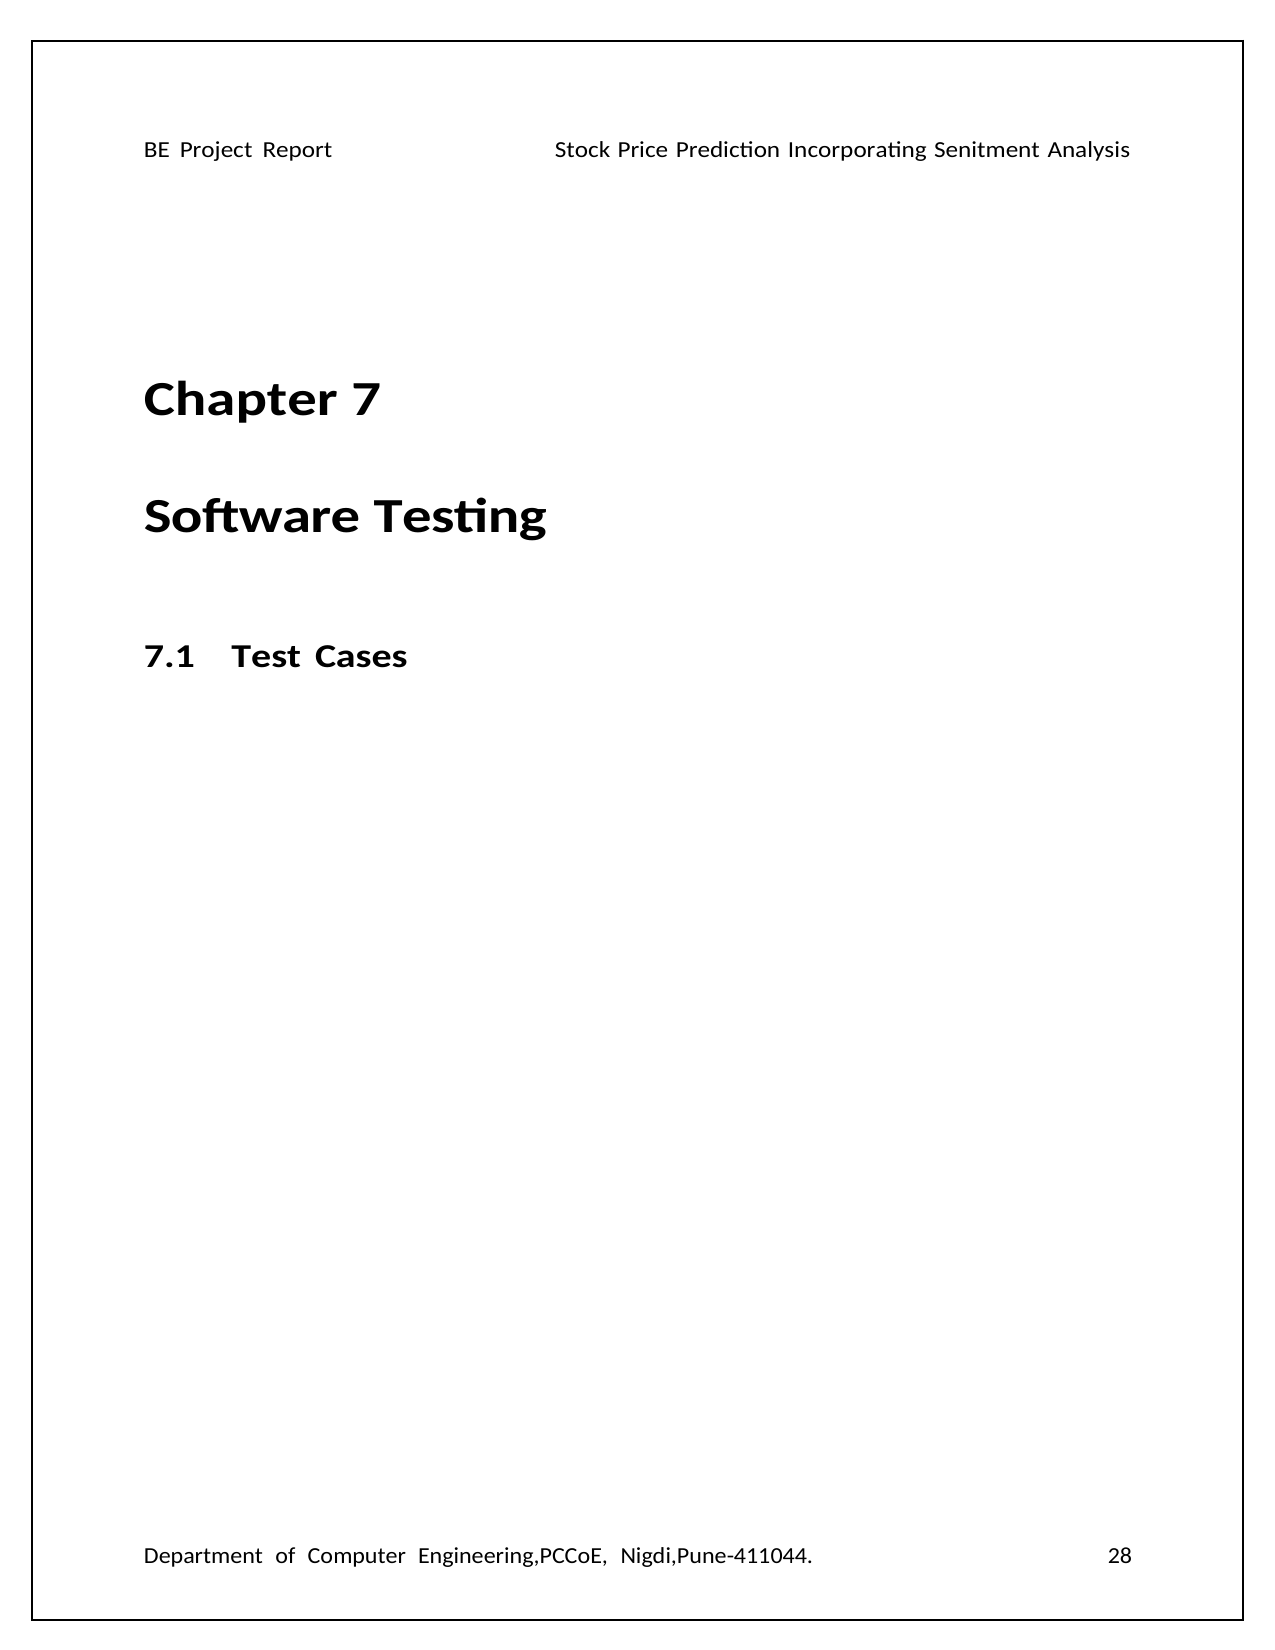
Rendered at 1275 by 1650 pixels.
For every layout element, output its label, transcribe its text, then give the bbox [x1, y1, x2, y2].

subtitle 7.1 Test Cases [144, 635, 1144, 676]
text Department of Computer Engineering,PCCoE, Nigdi,Pune-411044. 28 [144, 1541, 1144, 1569]
text Chapter 7 Software Testing [144, 368, 547, 544]
text BE Project Report Stock Price Prediction Incorporating Senitment Analysis [144, 136, 1144, 163]
